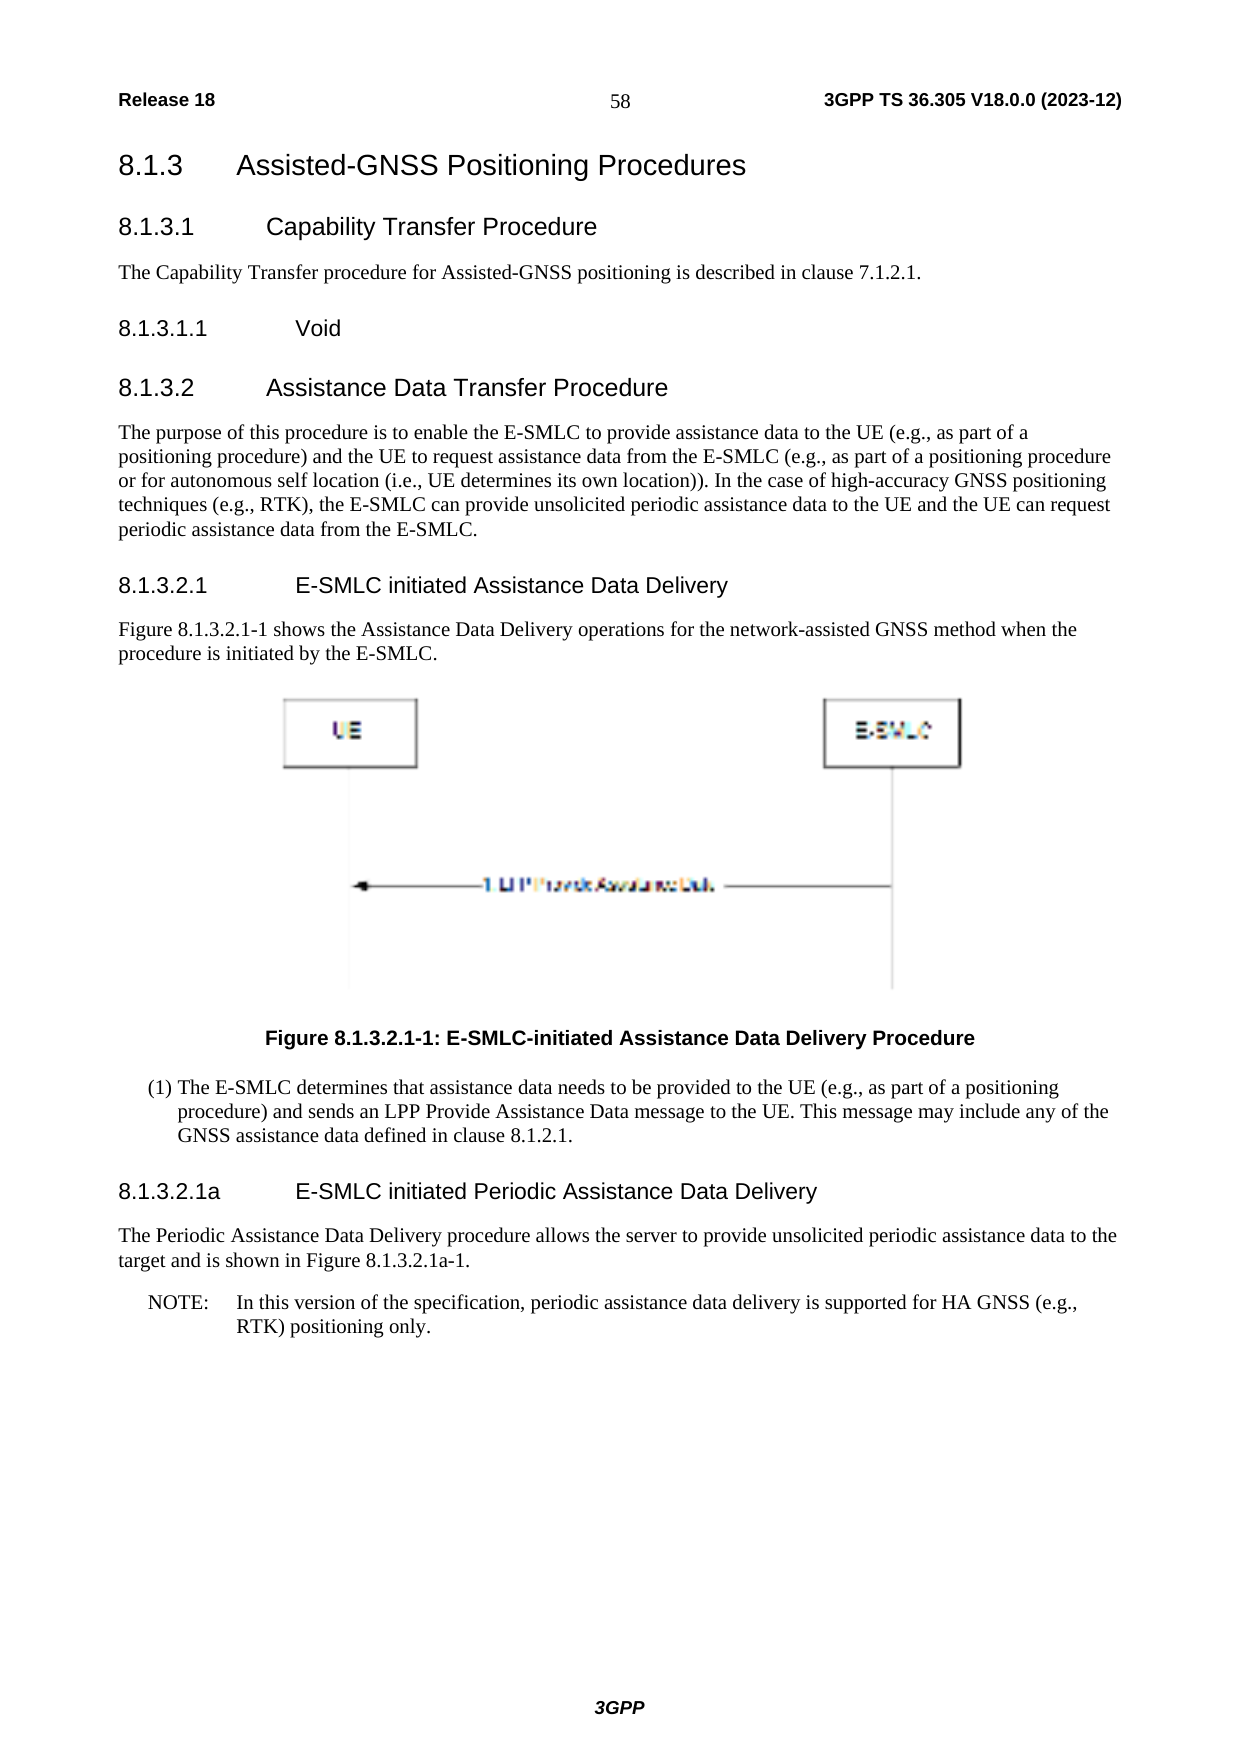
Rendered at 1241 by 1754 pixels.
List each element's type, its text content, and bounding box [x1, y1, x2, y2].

subtitle 8.1.3.2.1a E-SMLC initiated Periodic Assistance Data Delivery [118, 1178, 1122, 1205]
subtitle 8.1.3.1 Capability Transfer Procedure [118, 212, 1122, 241]
text The Capability Transfer procedure for Assisted-GNSS positioning is described in clause 7.1.2.1. [118, 260, 1122, 284]
text NOTE: In this version of the specification, periodic assistance data delivery is supported for HA GNSS (e.g., RTK) positioning only. [148, 1290, 1122, 1338]
text Figure 8.1.3.2.1-1 shows the Assistance Data Delivery operations for the network-assisted GNSS method when the procedure is initiated by the E-SMLC. [118, 617, 1122, 665]
subtitle 8.1.3.2 Assistance Data Transfer Procedure [118, 373, 1122, 401]
subtitle 8.1.3 Assisted-GNSS Positioning Procedures [118, 147, 1122, 181]
subtitle 8.1.3.1.1 Void [118, 315, 1122, 341]
subtitle 8.1.3.2.1 E-SMLC initiated Assistance Data Delivery [118, 572, 1122, 598]
text The Periodic Assistance Data Delivery procedure allows the server to provide unsolicited periodic assistance data to the target and is shown in Figure 8.1.3.2.1a-1. [118, 1223, 1122, 1272]
text The purpose of this procedure is to enable the E-SMLC to provide assistance data to the UE (e.g., as part of a positioning procedure) and the UE to request assistance data from the E-SMLC (e.g., as part of a positioning procedure or for autonomous self location (i.e., UE determines its own location)). In the case of high-accuracy GNSS positioning techniques (e.g., RTK), the E-SMLC can provide unsolicited periodic assistance data to the UE and the UE can request periodic assistance data from the E-SMLC. [118, 420, 1122, 541]
text Figure 8.1.3.2.1-1: E-SMLC-initiated Assistance Data Delivery Procedure [118, 1026, 1122, 1050]
text (1) The E-SMLC determines that assistance data needs to be provided to the UE (e.g., as part of a positioning procedure) and sends an LPP Provide Assistance Data message to the UE. This message may include any of the GNSS assistance data defined in clause 8.1.2.1. [148, 1075, 1122, 1147]
